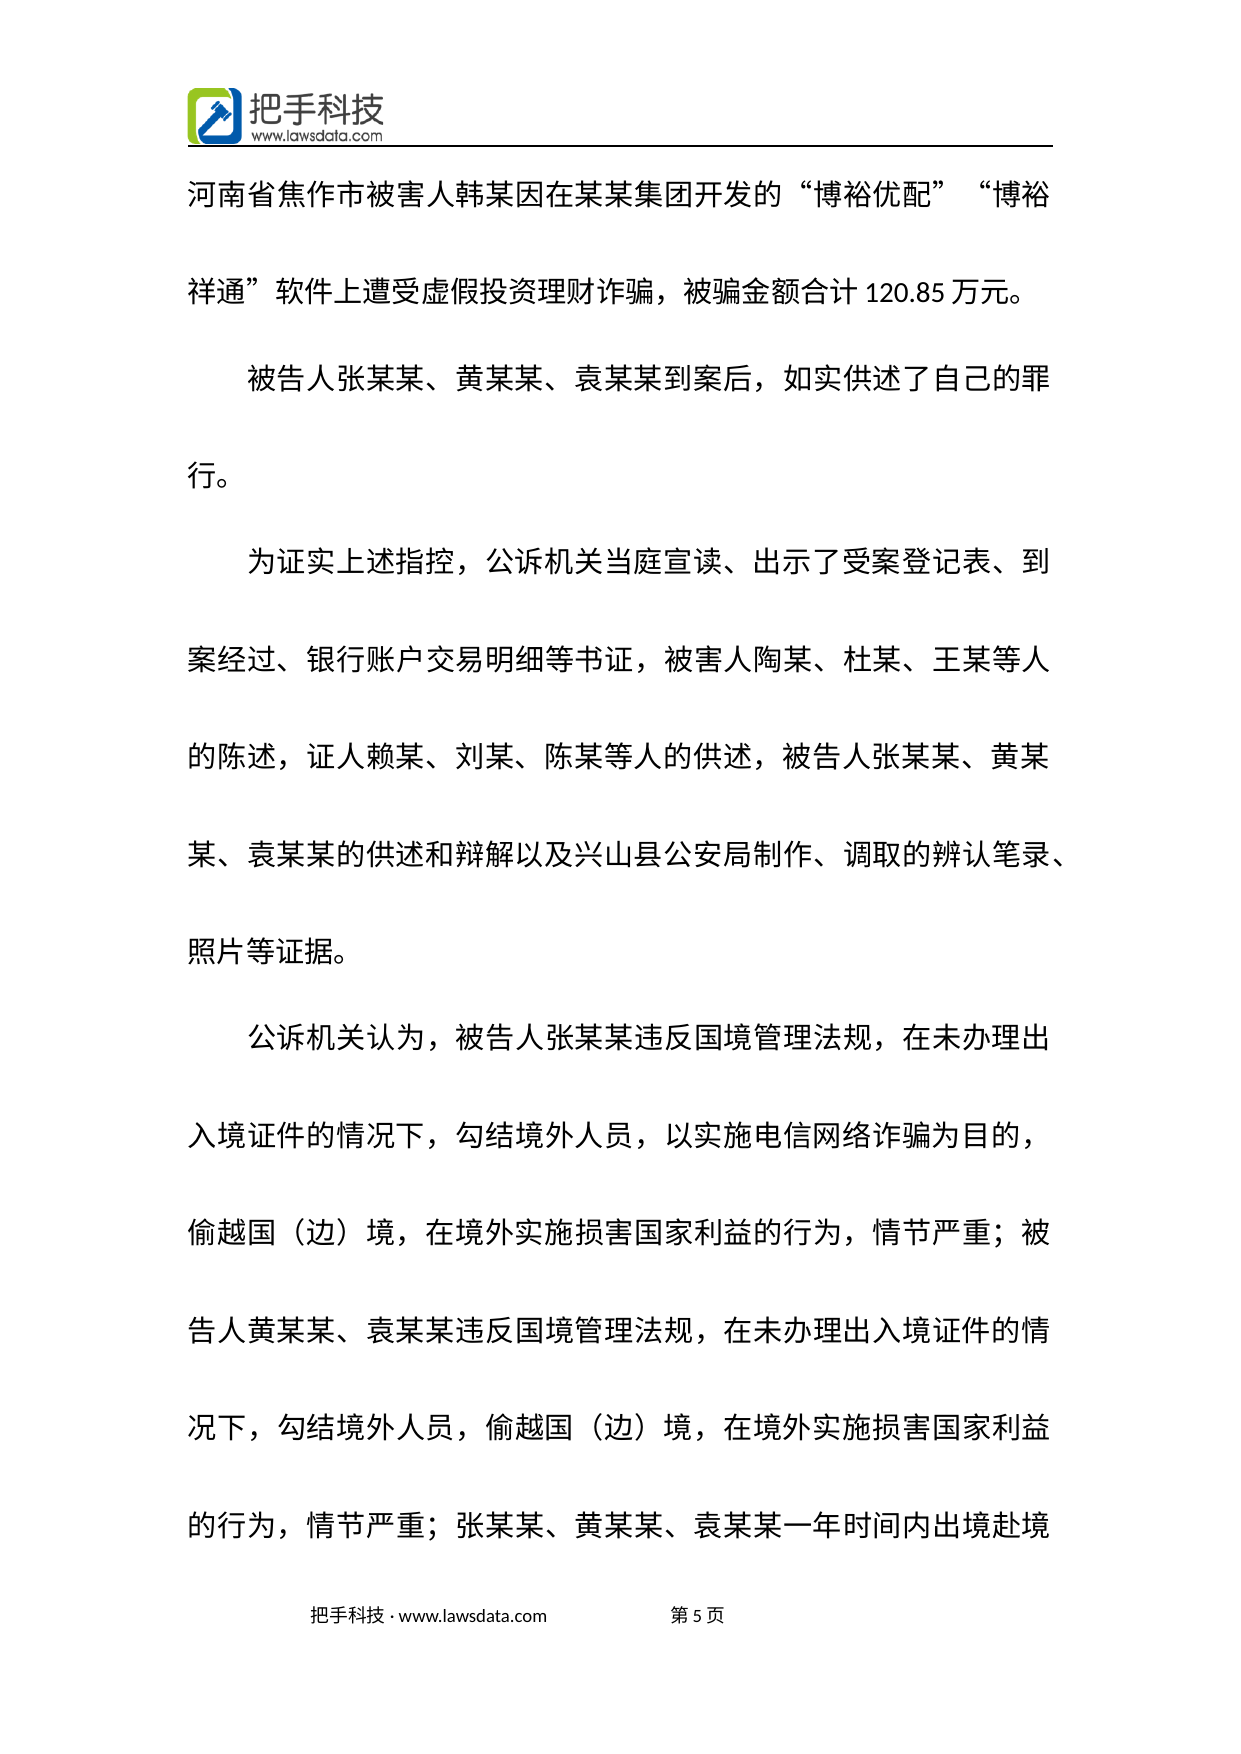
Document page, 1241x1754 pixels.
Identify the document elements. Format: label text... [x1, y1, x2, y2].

text 被告人张某某、黄某某、袁某某到案后，如实供述了自己的罪行。 [187, 344, 1053, 506]
text 为证实上述指控，公诉机关当庭宣读、出示了受案登记表、到案经过、银行账户交易明细等书证，被害人陶某、杜某、王某等人的陈述，证人赖某、刘某、陈某等人的供述，被告人张某某、黄某某、袁某某的供述和辩解以及兴山县公安局制作、调取的辨认笔录、照片等证据。 [187, 527, 1053, 982]
picture [187, 88, 384, 144]
text 安徽省庐江县被害人陶某、湖北省武汉市被害人杜某、安徽省岳西县被害人王某、江西省上饶市被害人黄某丙、广东省德庆县被害人卢某、浙江省云和县被害人徐某、山西省长治市被害人范某、河南省焦作市被害人韩某因在某某集团开发的“博裕优配”“博裕祥通”软件上遭受虚假投资理财诈骗，被骗金额合计120.85万元。 [187, 160, 1053, 323]
